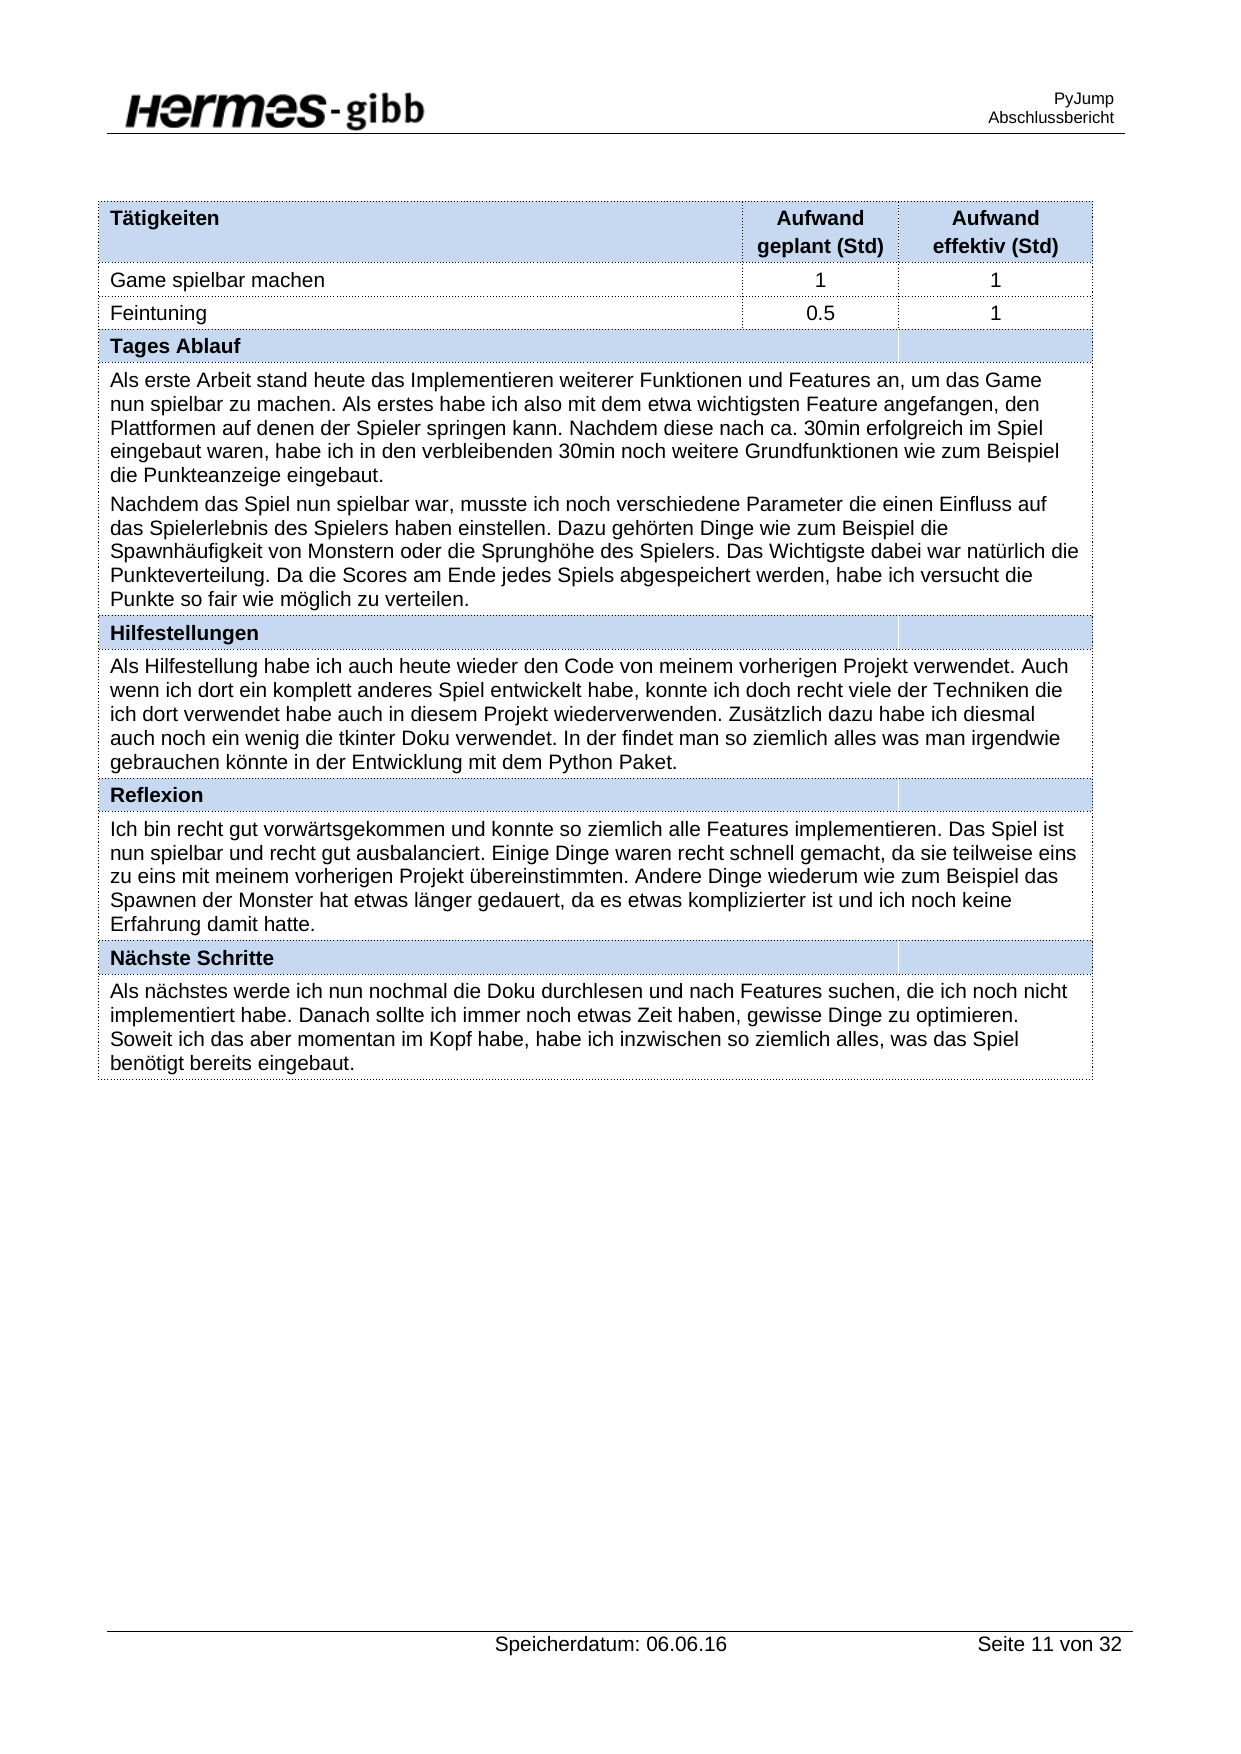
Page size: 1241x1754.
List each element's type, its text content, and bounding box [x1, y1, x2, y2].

table_cell 1 [899, 296, 1093, 329]
table_cell 1 [899, 262, 1093, 296]
table_cell [899, 615, 1093, 649]
table_cell [899, 329, 1093, 362]
table_cell [742, 615, 853, 649]
table_cell Hilfestellungen [99, 615, 742, 649]
table_cell Reflexion [99, 778, 742, 811]
table_cell [853, 778, 898, 811]
table_cell [742, 940, 853, 974]
table_cell [853, 940, 898, 974]
table_cell Ich bin recht gut vorwärtsgekommen und konnte so ziemlich alle Features implementieren. Das Spiel ist nun spielbar und recht gut ausbalanciert. Einige Dinge waren recht schnell gemacht, da sie teilweise eins zu eins mit meinem vorherigen Projekt übereinstimmten. Andere Dinge wiederum wie zum Beispiel das Spawnen der Monster hat etwas länger gedauert, da es etwas komplizierter ist und ich noch keine Erfahrung damit hatte. [99, 811, 1093, 940]
table_cell Feintuning [99, 296, 742, 329]
table_cell [853, 329, 898, 362]
table_cell [742, 329, 853, 362]
table_header Aufwand geplant (Std) [742, 201, 898, 262]
table_cell [853, 615, 898, 649]
table_cell Game spielbar machen [99, 262, 742, 296]
table_header Aufwand effektiv (Std) [899, 201, 1093, 262]
table_cell [742, 778, 853, 811]
table_cell 1 [742, 262, 898, 296]
table_cell Als Hilfestellung habe ich auch heute wieder den Code von meinem vorherigen Projekt verwendet. Auch wenn ich dort ein komplett anderes Spiel entwickelt habe, konnte ich doch recht viele der Techniken die ich dort verwendet habe auch in diesem Projekt wiederverwenden. Zusätzlich dazu habe ich diesmal auch noch ein wenig die tkinter Doku verwendet. In der findet man so ziemlich alles was man irgendwie gebrauchen könnte in der Entwicklung mit dem Python Paket. [99, 649, 1093, 778]
table_cell 0.5 [742, 296, 898, 329]
table_cell Nächste Schritte [99, 940, 742, 974]
table_cell Tages Ablauf [99, 329, 742, 362]
table_header Tätigkeiten [99, 201, 742, 262]
table_cell [899, 778, 1093, 811]
table_cell Als nächstes werde ich nun nochmal die Doku durchlesen und nach Features suchen, die ich noch nicht implementiert habe. Danach sollte ich immer noch etwas Zeit haben, gewisse Dinge zu optimieren. Soweit ich das aber momentan im Kopf habe, habe ich inzwischen so ziemlich alles, was das Spiel benötigt bereits eingebaut. [99, 974, 1093, 1079]
table_cell [899, 940, 1093, 974]
table_cell Als erste Arbeit stand heute das Implementieren weiterer Funktionen und Features an, um das Game nun spielbar zu machen. Als erstes habe ich also mit dem etwa wichtigsten Feature angefangen, den Plattformen auf denen der Spieler springen kann. Nachdem diese nach ca. 30min erfolgreich im Spiel eingebaut waren, habe ich in den verbleibenden 30min noch weitere Grundfunktionen wie zum Beispiel die Punkteanzeige eingebaut. Nachdem das Spiel nun spielbar war, musste ich noch verschiedene Parameter die einen Einfluss auf das Spielerlebnis des Spielers haben einstellen. Dazu gehörten Dinge wie zum Beispiel die Spawnhäufigkeit von Monstern oder die Sprunghöhe des Spielers. Das Wichtigste dabei war natürlich die Punkteverteilung. Da die Scores am Ende jedes Spiels abgespeichert werden, habe ich versucht die Punkte so fair wie möglich zu verteilen. [99, 362, 1093, 615]
